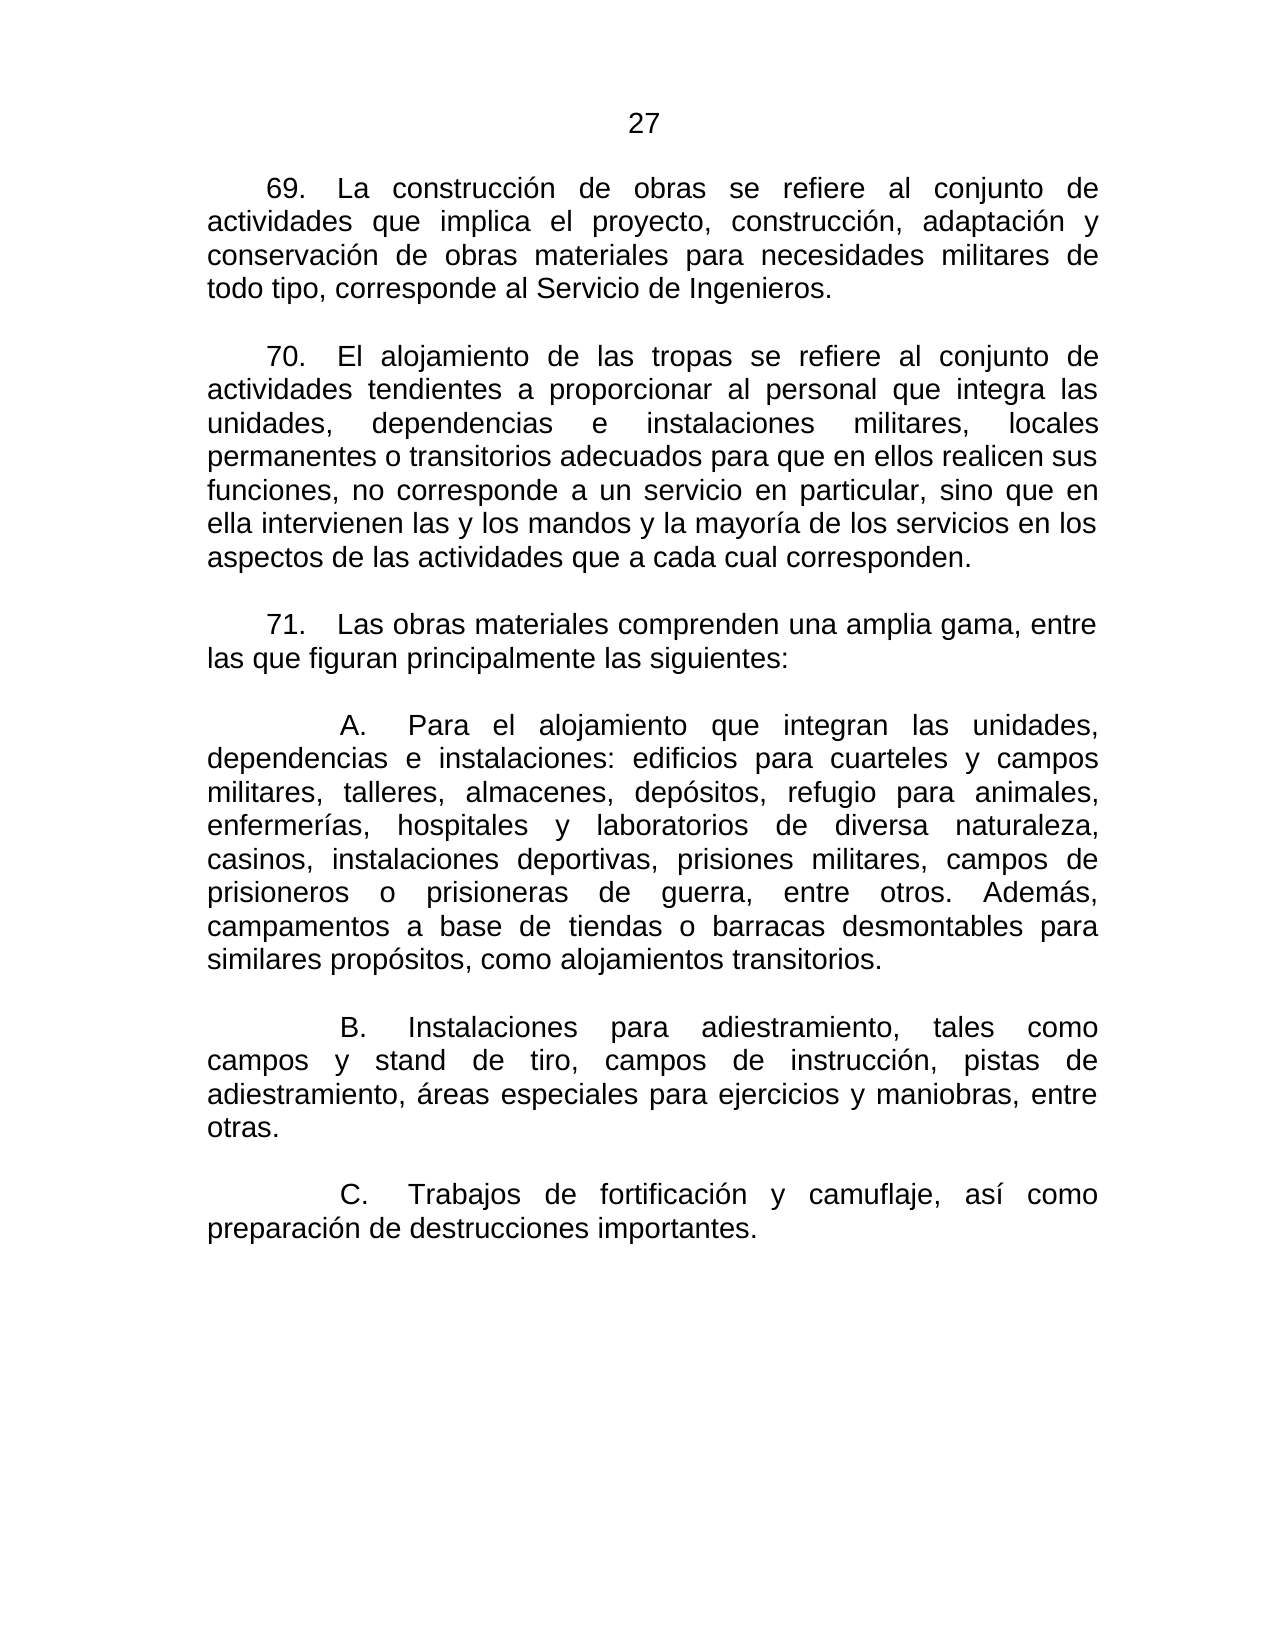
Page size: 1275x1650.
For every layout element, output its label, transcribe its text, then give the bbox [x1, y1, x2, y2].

list Instalaciones para adiestramiento, tales como campos y stand de tiro, campos de instrucción, pistas de adiestramiento, áreas especiales para ejercicios y maniobras, entre otras. [207, 1010, 1098, 1144]
list Para el alojamiento que integran las unidades, dependencias e instalaciones: edificios para cuarteles y campos militares, talleres, almacenes, depósitos, refugio para animales, enfermerías, hospitales y laboratorios de diversa naturaleza, casinos, instalaciones deportivas, prisiones militares, campos de prisioneros o prisioneras de guerra, entre otros. Además, campamentos a base de tiendas o barracas desmontables para similares propósitos, como alojamientos transitorios. [207, 708, 1099, 976]
list El alojamiento de las tropas se refiere al conjunto de actividades tendientes a proporcionar al personal que integra las unidades, dependencias e instalaciones militares, locales permanentes o transitorios adecuados para que en ellos realicen sus funciones, no corresponde a un servicio en particular, sino que en ella intervienen las y los mandos y la mayoría de los servicios en los aspectos de las actividades que a cada cual corresponden. [207, 339, 1099, 573]
list La construcción de obras se refiere al conjunto de actividades que implica el proyecto, construcción, adaptación y conservación de obras materiales para necesidades militares de todo tipo, corresponde al Servicio de Ingenieros. [207, 171, 1099, 305]
list Trabajos de fortificación y camuflaje, así como preparación de destrucciones importantes. [207, 1177, 1098, 1245]
list Las obras materiales comprenden una amplia gama, entre las que figuran principalmente las siguientes: [207, 607, 1098, 674]
